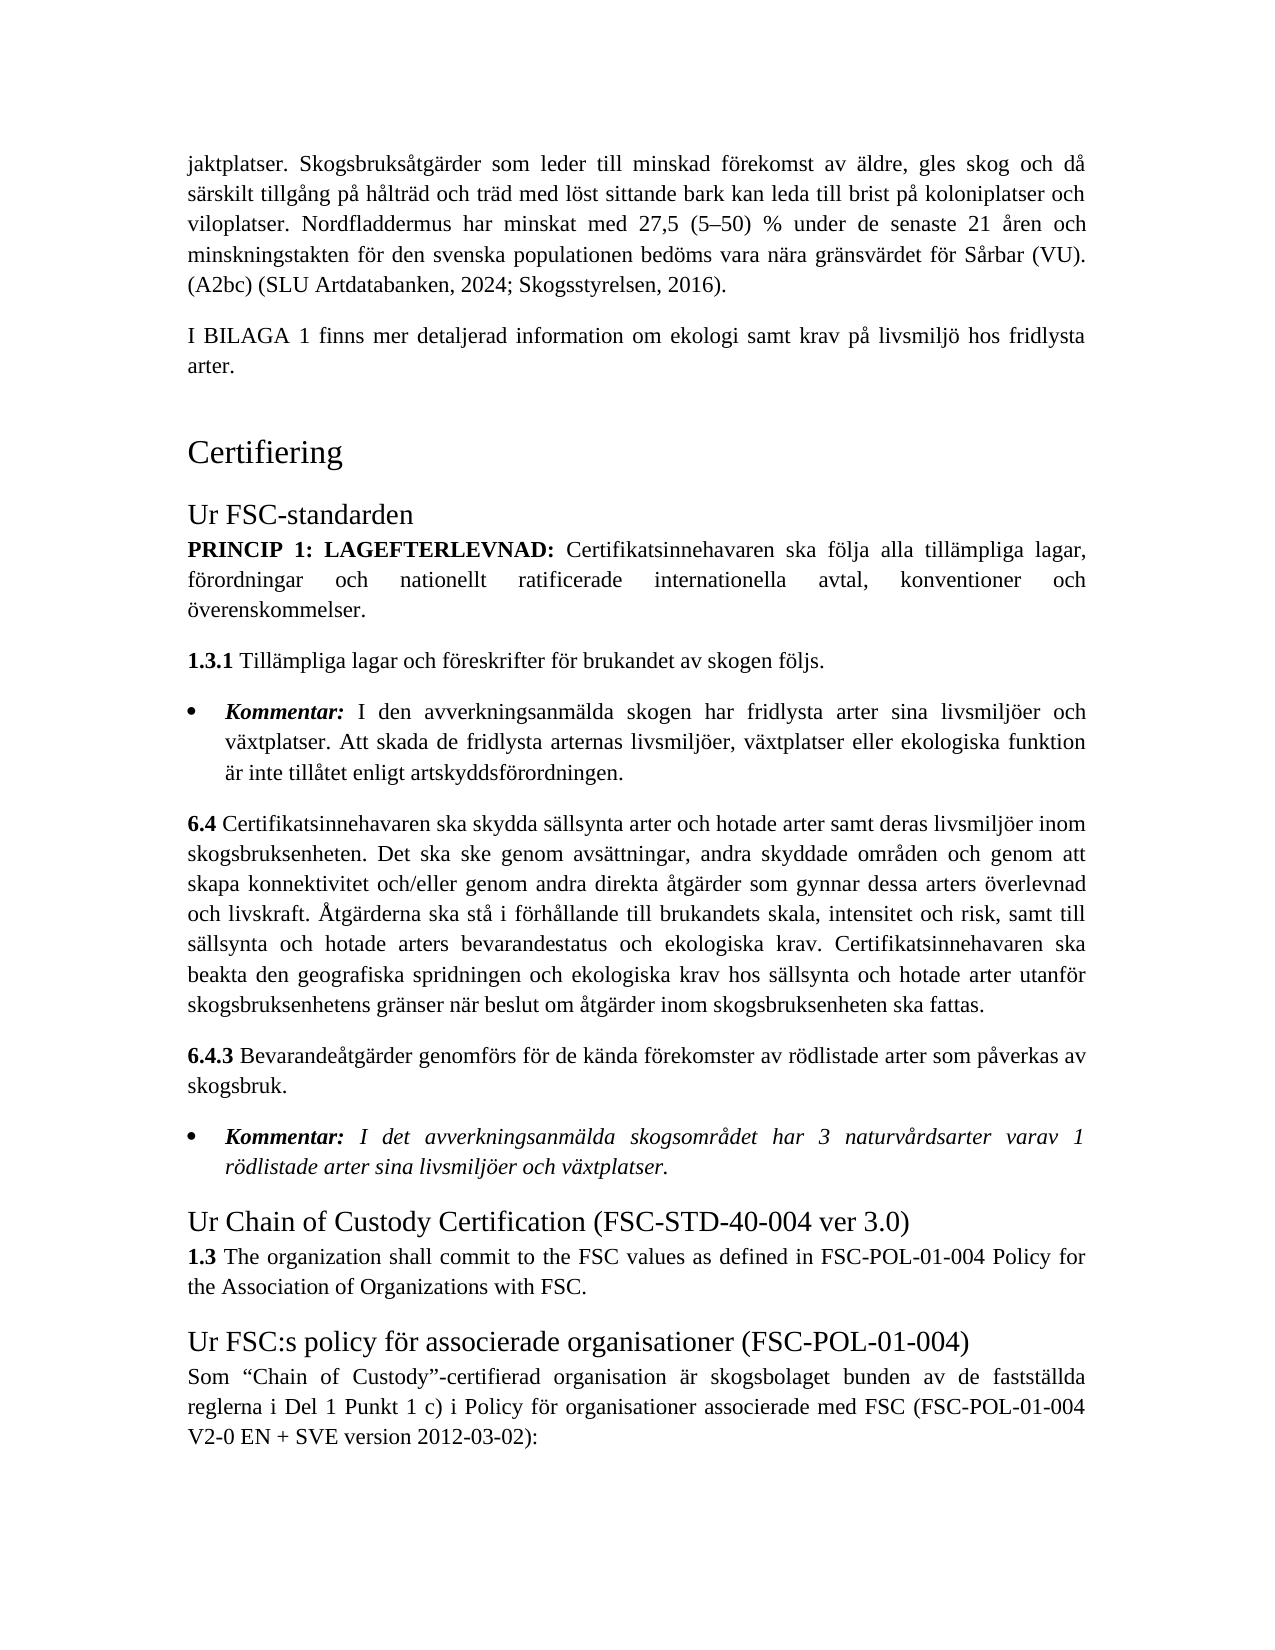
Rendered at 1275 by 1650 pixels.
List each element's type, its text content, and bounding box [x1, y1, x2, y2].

text I BILAGA 1 finns mer detaljerad information om ekologi samt krav på livsmiljö hos fridlysta arter. [187, 322, 1087, 378]
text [187, 150, 1087, 297]
subtitle Certifiering [187, 432, 1087, 471]
text 6.4 Certifikatsinnehavaren ska skydda sällsynta arter och hotade arter samt deras livsmiljöer inom skogsbruksenheten. Det ska ske genom avsättningar, andra skyddade områden och genom att skapa konnektivitet och/eller genom andra direkta åtgärder som gynnar dessa arters överlevnad och livskraft. Åtgärderna ska stå i förhållande till brukandets skala, intensitet och risk, samt till sällsynta och hotade arters bevarandestatus och ekologiska krav. Certifikatsinnehavaren ska beakta den geografiska spridningen och ekologiska krav hos sällsynta och hotade arter utanför skogsbruksenhetens gränser när beslut om åtgärder inom skogsbruksenheten ska fattas. [187, 810, 1087, 1017]
text 1.3 The organization shall commit to the FSC values as defined in FSC-POL-01-004 Policy for the Association of Organizations with FSC. [187, 1243, 1087, 1299]
subtitle Ur Chain of Custody Certification (FSC-STD-40-004 ver 3.0) [187, 1204, 1087, 1238]
list Kommentar: I det avverkningsanmälda skogsområdet har 3 naturvårdsarter varav 1 rödlistade arter sina livsmiljöer och växtplatser. [187, 1123, 1087, 1180]
subtitle Ur FSC:s policy för associerade organisationer (FSC-POL-01-004) [187, 1324, 1087, 1358]
text PRINCIP 1: LAGEFTERLEVNAD: Certifikatsinnehavaren ska följa alla tillämpliga lagar, förordningar och nationellt ratificerade internationella avtal, konventioner och överenskommelser. [187, 536, 1087, 622]
list Kommentar: I den avverkningsanmälda skogen har fridlysta arter sina livsmiljöer och växtplatser. Att skada de fridlysta arternas livsmiljöer, växtplatser eller ekologiska funktion är inte tillåtet enligt artskyddsförordningen. [187, 698, 1087, 785]
subtitle Ur FSC-standarden [187, 497, 1087, 531]
text Som “Chain of Custody”-certifierad organisation är skogsbolaget bunden av de fastställda reglerna i Del 1 Punkt 1 c) i Policy för organisationer associerade med FSC (FSC-POL-01-004 V2-0 EN + SVE version 2012-03-02): [187, 1363, 1087, 1449]
text 1.3.1 Tillämpliga lagar och föreskrifter för brukandet av skogen följs. [187, 647, 1087, 673]
text 6.4.3 Bevarandeåtgärder genomförs för de kända förekomster av rödlistade arter som påverkas av skogsbruk. [187, 1042, 1087, 1098]
